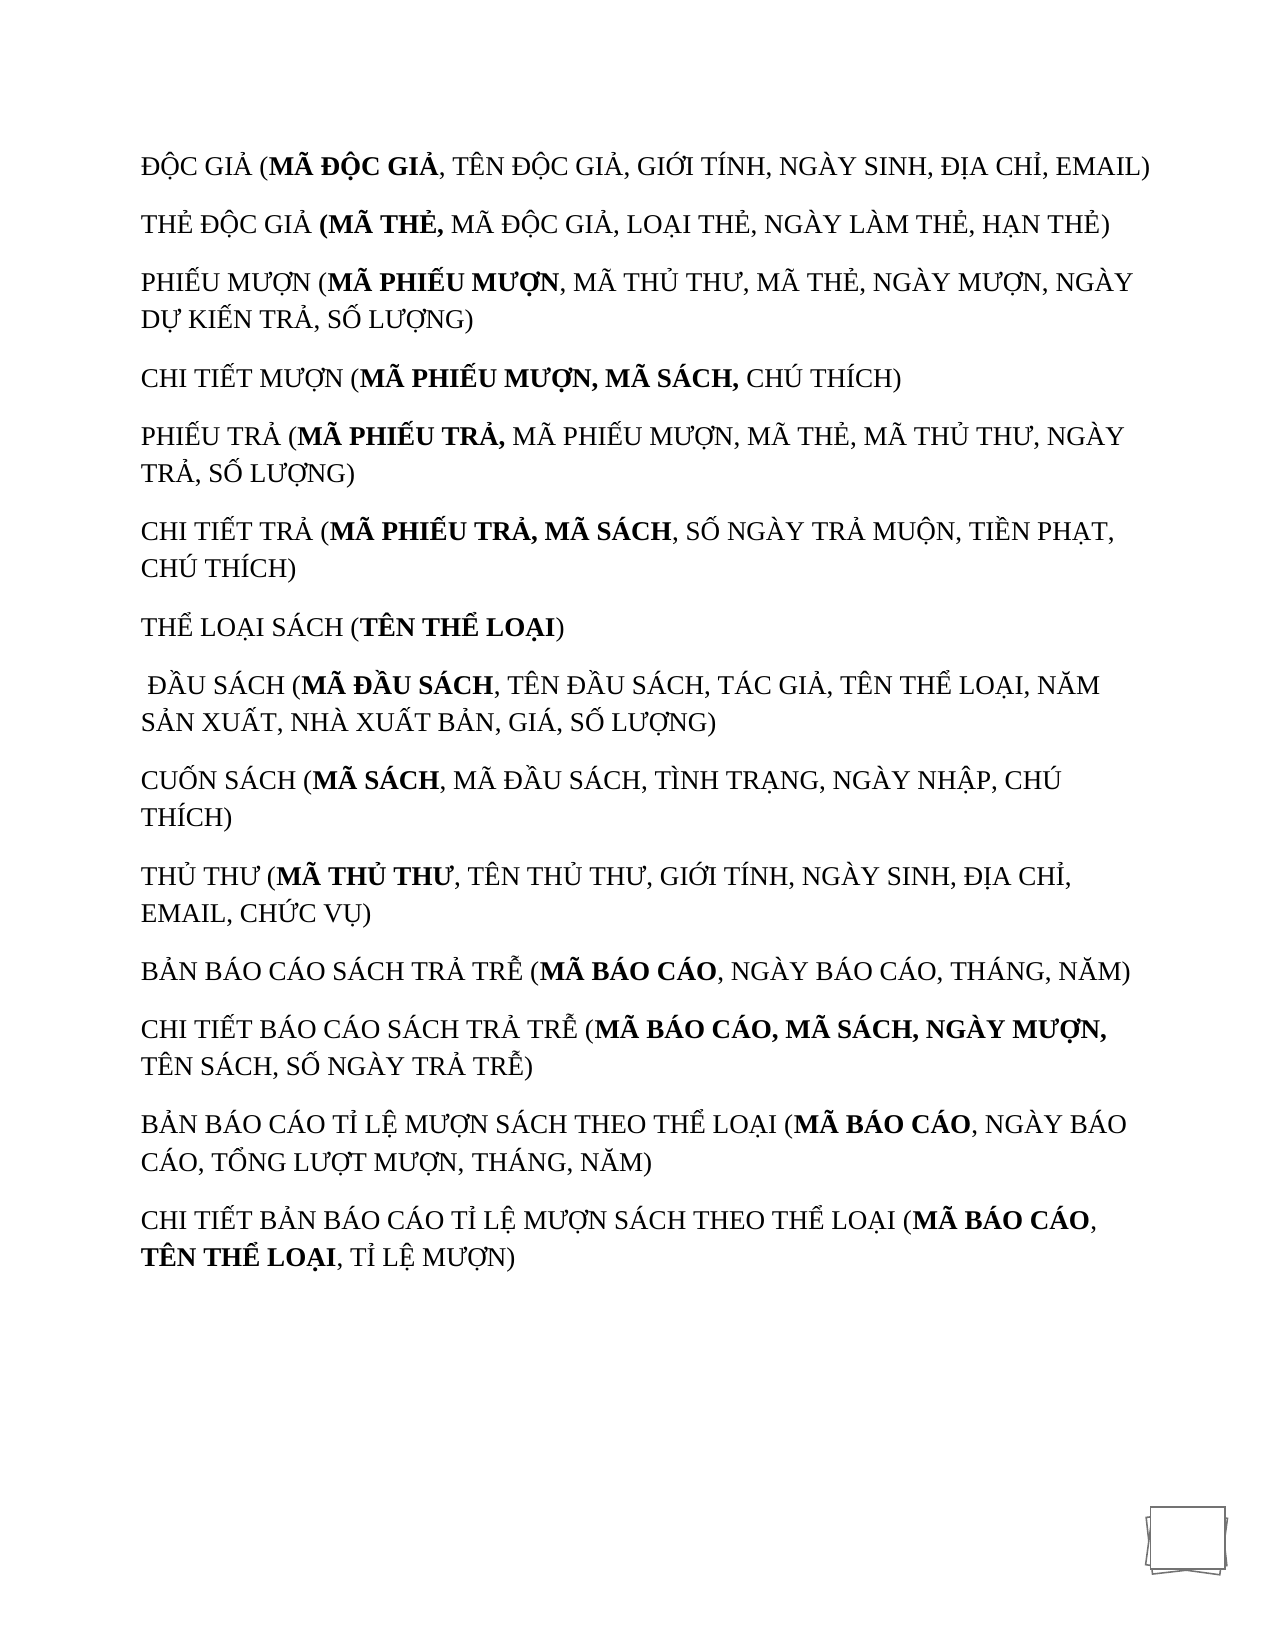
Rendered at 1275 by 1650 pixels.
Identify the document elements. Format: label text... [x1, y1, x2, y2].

text CHI TIẾT TRẢ (MÃ PHIẾU TRẢ, MÃ SÁCH, SỐ NGÀY TRẢ MUỘN, TIỀN PHẠT, CHÚ THÍCH) [141, 515, 1153, 584]
text ĐỘC GIẢ (MÃ ĐỘC GIẢ, TÊN ĐỘC GIẢ, GIỚI TÍNH, NGÀY SINH, ĐỊA CHỈ, EMAIL) [141, 150, 1153, 181]
text BẢN BÁO CÁO TỈ LỆ MƯỢN SÁCH THEO THỂ LOẠI (MÃ BÁO CÁO, NGÀY BÁO CÁO, TỔNG LƯỢT MƯỢN, THÁNG, NĂM) [141, 1108, 1153, 1177]
text THỦ THƯ (MÃ THỦ THƯ, TÊN THỦ THƯ, GIỚI TÍNH, NGÀY SINH, ĐỊA CHỈ, EMAIL, CHỨC VỤ) [141, 859, 1153, 928]
text CHI TIẾT BẢN BÁO CÁO TỈ LỆ MƯỢN SÁCH THEO THỂ LOẠI (MÃ BÁO CÁO, TÊN THỂ LOẠI, TỈ LỆ MƯỢN) [141, 1204, 1153, 1272]
text THẺ ĐỘC GIẢ (MÃ THẺ, MÃ ĐỘC GIẢ, LOẠI THẺ, NGÀY LÀM THẺ, HẠN THẺ) [141, 208, 1153, 239]
text ĐẦU SÁCH (MÃ ĐẦU SÁCH, TÊN ĐẦU SÁCH, TÁC GIẢ, TÊN THỂ LOẠI, NĂM SẢN XUẤT, NHÀ XUẤT BẢN, GIÁ, SỐ LƯỢNG) [141, 669, 1153, 737]
text CHI TIẾT MƯỢN (MÃ PHIẾU MƯỢN, MÃ SÁCH, CHÚ THÍCH) [141, 362, 1153, 393]
text BẢN BÁO CÁO SÁCH TRẢ TRỄ (MÃ BÁO CÁO, NGÀY BÁO CÁO, THÁNG, NĂM) [141, 955, 1153, 986]
text PHIẾU TRẢ (MÃ PHIẾU TRẢ, MÃ PHIẾU MƯỢN, MÃ THẺ, MÃ THỦ THƯ, NGÀY TRẢ, SỐ LƯỢNG) [141, 420, 1153, 488]
text PHIẾU MƯỢN (MÃ PHIẾU MƯỢN, MÃ THỦ THƯ, MÃ THẺ, NGÀY MƯỢN, NGÀY DỰ KIẾN TRẢ, SỐ LƯỢNG) [141, 266, 1153, 335]
text CUỐN SÁCH (MÃ SÁCH, MÃ ĐẦU SÁCH, TÌNH TRẠNG, NGÀY NHẬP, CHÚ THÍCH) [141, 764, 1153, 833]
text THỂ LOẠI SÁCH (TÊN THỂ LOẠI) [141, 611, 1153, 642]
text CHI TIẾT BÁO CÁO SÁCH TRẢ TRỄ (MÃ BÁO CÁO, MÃ SÁCH, NGÀY MƯỢN, TÊN SÁCH, SỐ NGÀY TRẢ TRỄ) [141, 1013, 1153, 1082]
